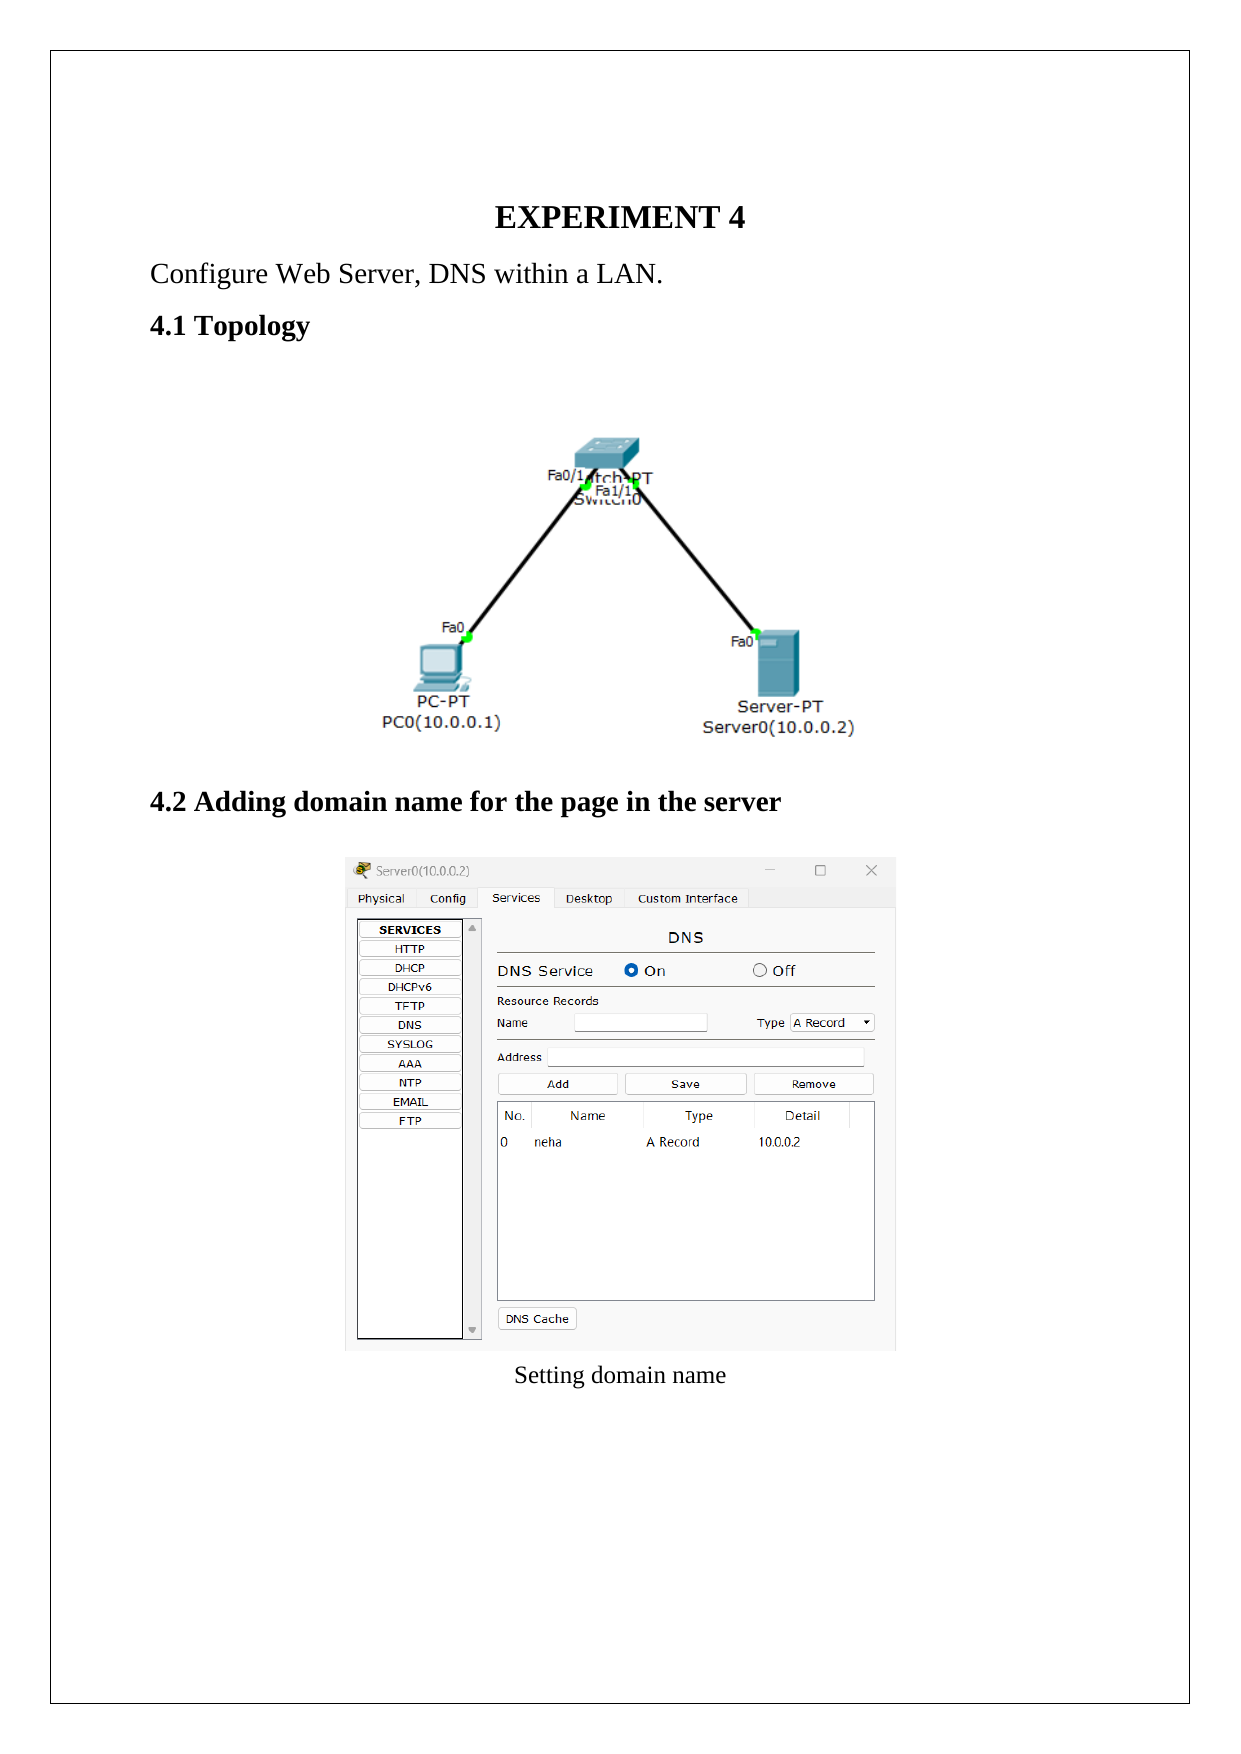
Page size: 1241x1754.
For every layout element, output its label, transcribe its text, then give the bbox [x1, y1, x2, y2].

picture [358, 394, 882, 755]
picture [345, 857, 897, 1351]
text 4.1 Topology [150, 308, 1090, 342]
text Setting domain name [150, 1360, 1090, 1388]
text Configure Web Server, DNS within a LAN. [150, 256, 1090, 289]
text EXPERIMENT 4 [150, 198, 1090, 236]
text 4.2 Adding domain name for the page in the server [150, 784, 1090, 817]
